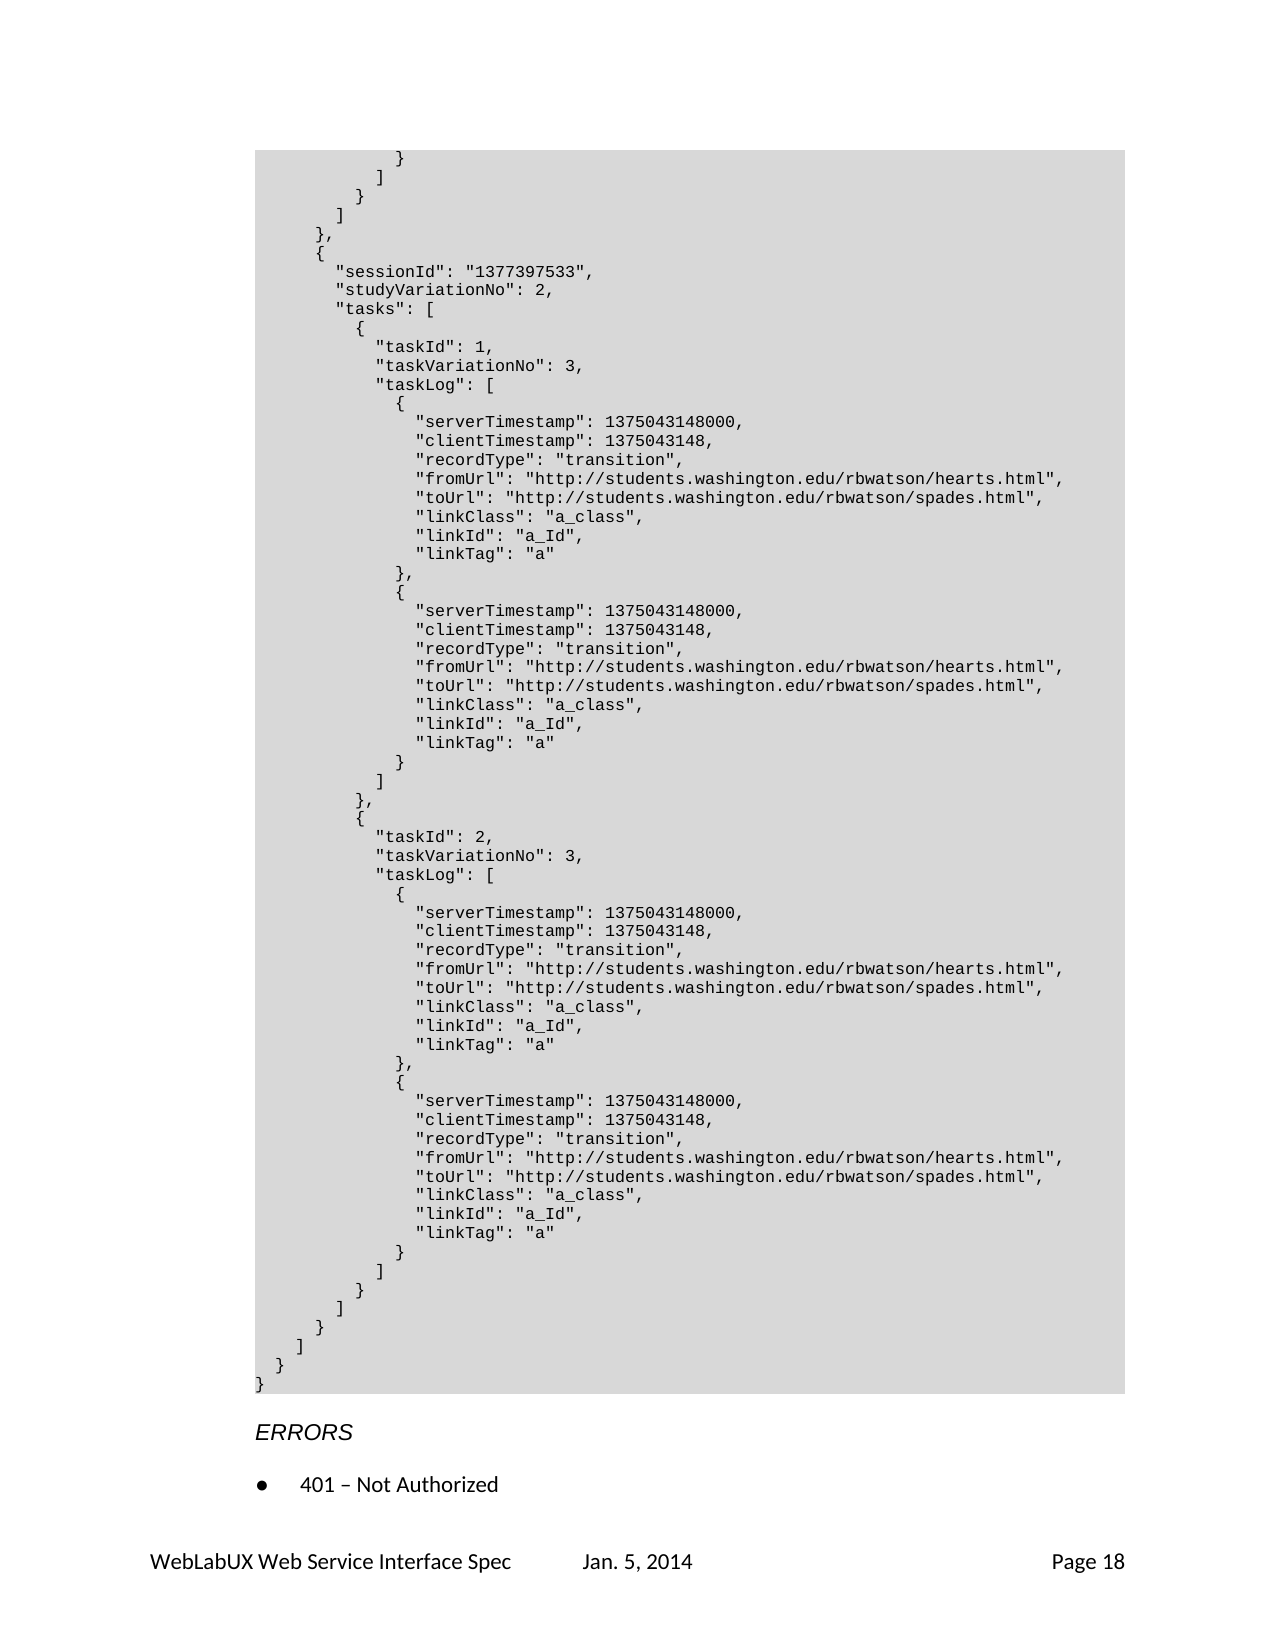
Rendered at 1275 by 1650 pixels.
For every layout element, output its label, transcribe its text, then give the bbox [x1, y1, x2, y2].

text { [255, 395, 1125, 414]
text "linkTag": "a" [255, 546, 1125, 565]
text } [255, 150, 1125, 169]
text "recordType": "transition", [255, 640, 1125, 659]
text "linkClass": "a_class", [255, 508, 1125, 527]
text { [255, 320, 1125, 338]
text "clientTimestamp": 1375043148, [255, 923, 1125, 942]
text { [255, 244, 1125, 263]
text "linkId": "a_Id", [255, 1206, 1125, 1225]
text "linkClass": "a_class", [255, 1187, 1125, 1206]
text { [255, 584, 1125, 602]
text 401 – Not Authorized [255, 1470, 1125, 1498]
text ] [255, 1338, 1125, 1357]
text "clientTimestamp": 1375043148, [255, 433, 1125, 452]
text "taskId": 2, [255, 829, 1125, 848]
text } [255, 1281, 1125, 1300]
text "linkTag": "a" [255, 734, 1125, 753]
text { [255, 885, 1125, 904]
text }, [255, 565, 1125, 584]
text { [255, 1074, 1125, 1093]
text ] [255, 169, 1125, 188]
text "linkId": "a_Id", [255, 1017, 1125, 1036]
subtitle ERRORS [255, 1419, 1125, 1446]
text "toUrl": "http://students.washington.edu/rbwatson/spades.html", [255, 1168, 1125, 1187]
text "taskLog": [ [255, 376, 1125, 395]
text }, [255, 791, 1125, 810]
text "toUrl": "http://students.washington.edu/rbwatson/spades.html", [255, 678, 1125, 697]
text "toUrl": "http://students.washington.edu/rbwatson/spades.html", [255, 489, 1125, 508]
text "clientTimestamp": 1375043148, [255, 621, 1125, 640]
text "linkId": "a_Id", [255, 716, 1125, 734]
text ] [255, 207, 1125, 225]
text ] [255, 1262, 1125, 1281]
text "fromUrl": "http://students.washington.edu/rbwatson/hearts.html", [255, 961, 1125, 979]
text } [255, 1243, 1125, 1262]
text } [255, 1357, 1125, 1376]
text "studyVariationNo": 2, [255, 282, 1125, 301]
text }, [255, 1055, 1125, 1074]
text "serverTimestamp": 1375043148000, [255, 1093, 1125, 1112]
text "taskVariationNo": 3, [255, 357, 1125, 376]
text "toUrl": "http://students.washington.edu/rbwatson/spades.html", [255, 979, 1125, 998]
text } [255, 753, 1125, 772]
text "linkClass": "a_class", [255, 998, 1125, 1017]
text "linkId": "a_Id", [255, 527, 1125, 546]
text "fromUrl": "http://students.washington.edu/rbwatson/hearts.html", [255, 659, 1125, 678]
text "fromUrl": "http://students.washington.edu/rbwatson/hearts.html", [255, 471, 1125, 489]
text "sessionId": "1377397533", [255, 263, 1125, 282]
text "serverTimestamp": 1375043148000, [255, 602, 1125, 621]
text "fromUrl": "http://students.washington.edu/rbwatson/hearts.html", [255, 1149, 1125, 1168]
text "taskId": 1, [255, 338, 1125, 357]
text ] [255, 772, 1125, 791]
text "serverTimestamp": 1375043148000, [255, 904, 1125, 923]
text "linkClass": "a_class", [255, 697, 1125, 716]
text } [255, 1376, 1125, 1394]
text "serverTimestamp": 1375043148000, [255, 414, 1125, 433]
text "tasks": [ [255, 301, 1125, 320]
text "linkTag": "a" [255, 1225, 1125, 1243]
text "recordType": "transition", [255, 942, 1125, 961]
text "taskVariationNo": 3, [255, 848, 1125, 866]
text } [255, 188, 1125, 207]
text ] [255, 1300, 1125, 1319]
text "clientTimestamp": 1375043148, [255, 1112, 1125, 1130]
text }, [255, 225, 1125, 244]
text "recordType": "transition", [255, 452, 1125, 471]
text "taskLog": [ [255, 866, 1125, 885]
text "linkTag": "a" [255, 1036, 1125, 1055]
text { [255, 810, 1125, 829]
text "recordType": "transition", [255, 1130, 1125, 1149]
text } [255, 1319, 1125, 1338]
